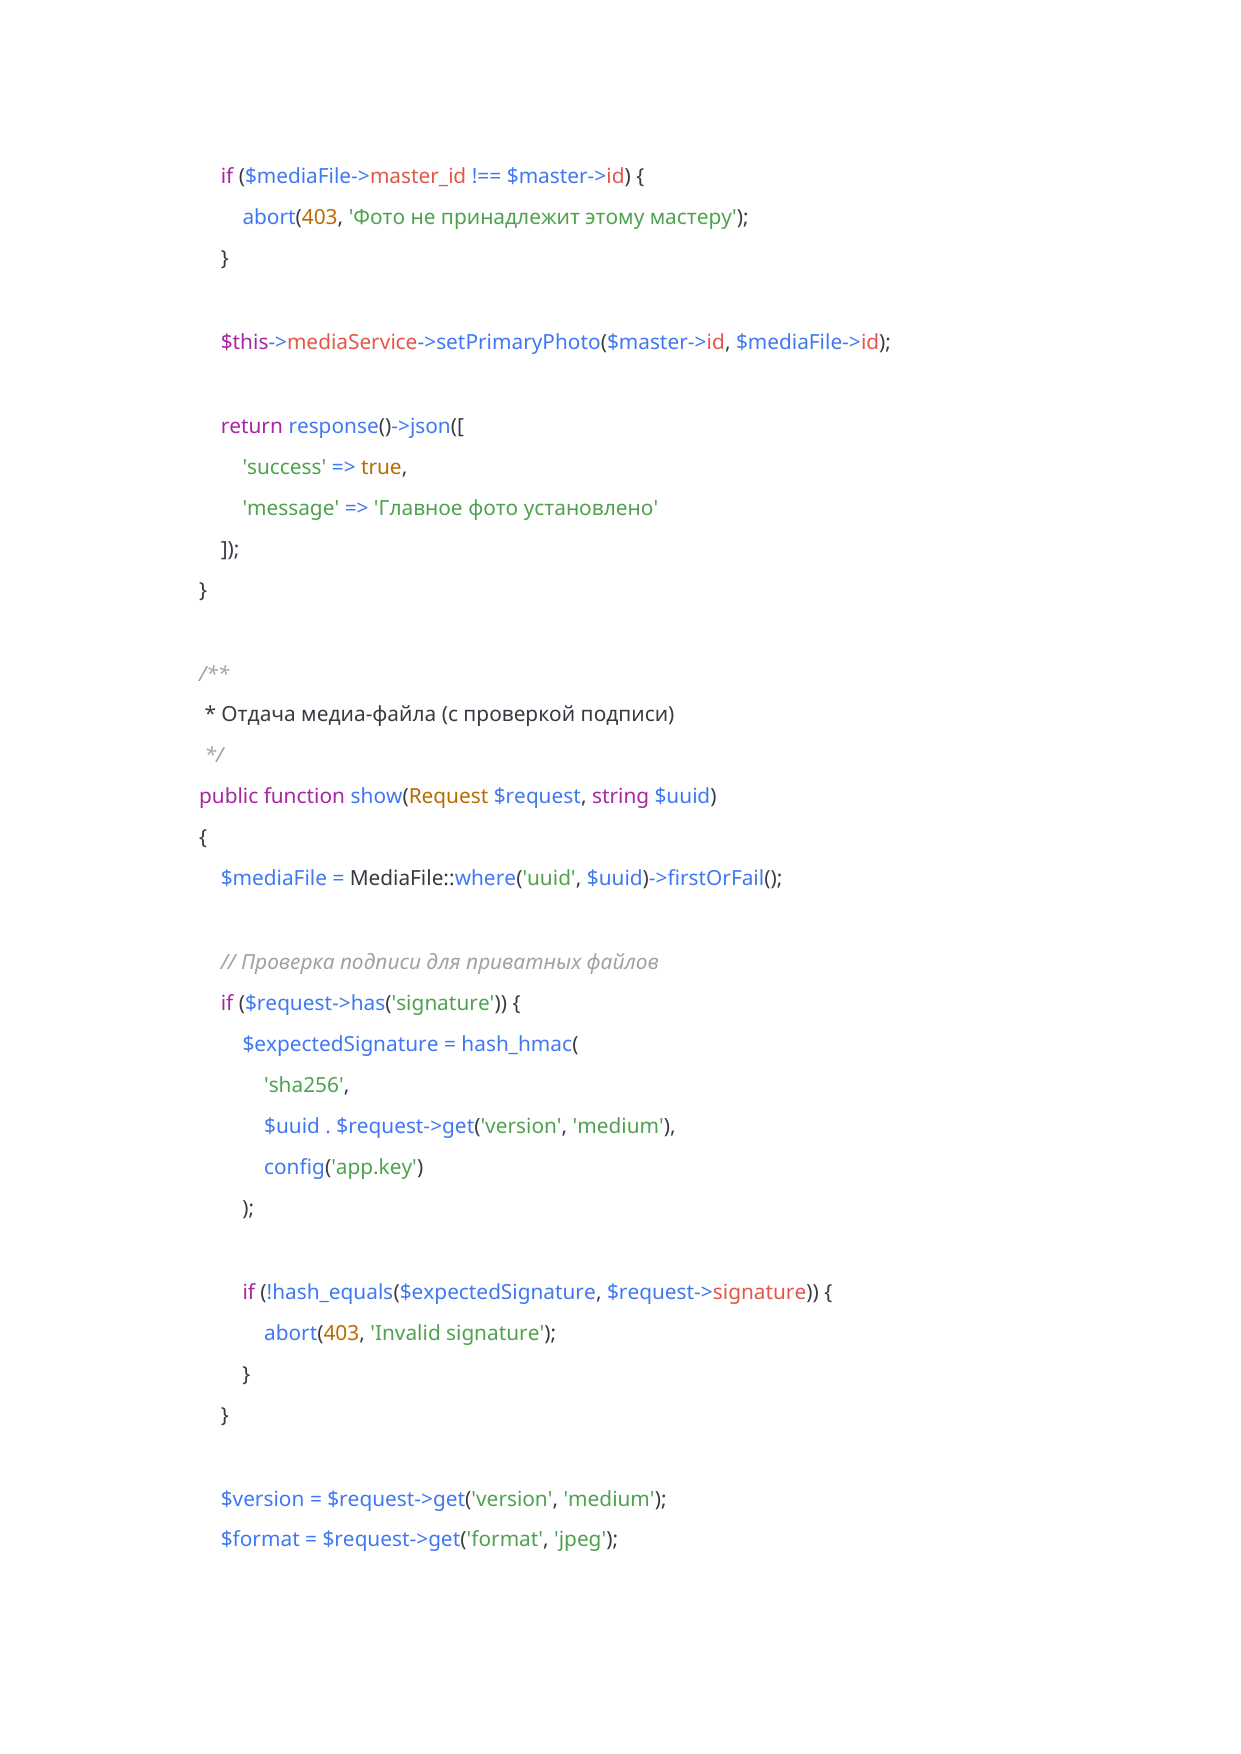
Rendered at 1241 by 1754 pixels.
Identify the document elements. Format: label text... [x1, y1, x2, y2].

text public function show(Request $request, string $uuid) [177, 781, 1152, 810]
text $version = $request->get('version', 'medium'); [177, 1484, 1152, 1512]
text abort(403, 'Фото не принадлежит этому мастеру'); [177, 202, 1152, 231]
text } [177, 575, 1152, 603]
text if ($request->has('signature')) { [177, 988, 1152, 1017]
text abort(403, 'Invalid signature'); [177, 1318, 1152, 1346]
text * Отдача медиа-файла (с проверкой подписи) [177, 699, 1152, 728]
text 'success' => true, [177, 452, 1152, 480]
text } [177, 1359, 1152, 1387]
text $uuid . $request->get('version', 'medium'), [177, 1111, 1152, 1139]
text 'message' => 'Главное фото установлено' [177, 493, 1152, 521]
text $this->mediaService->setPrimaryPhoto($master->id, $mediaFile->id); [177, 327, 1152, 355]
text ); [177, 1193, 1152, 1221]
text if ($mediaFile->master_id !== $master->id) { [177, 161, 1152, 189]
text */ [177, 741, 1152, 769]
text // Проверка подписи для приватных файлов [177, 947, 1152, 976]
text /** [177, 659, 1152, 687]
text config('app.key') [177, 1152, 1152, 1180]
text $expectedSignature = hash_hmac( [177, 1029, 1152, 1058]
text } [177, 243, 1152, 271]
text 'sha256', [177, 1070, 1152, 1098]
text return response()->json([ [177, 411, 1152, 439]
text if (!hash_equals($expectedSignature, $request->signature)) { [177, 1277, 1152, 1305]
text } [177, 1400, 1152, 1428]
text $format = $request->get('format', 'jpeg'); [177, 1524, 1152, 1553]
text $mediaFile = MediaFile::where('uuid', $uuid)->firstOrFail(); [177, 863, 1152, 892]
text ]); [177, 534, 1152, 562]
text { [177, 822, 1152, 851]
